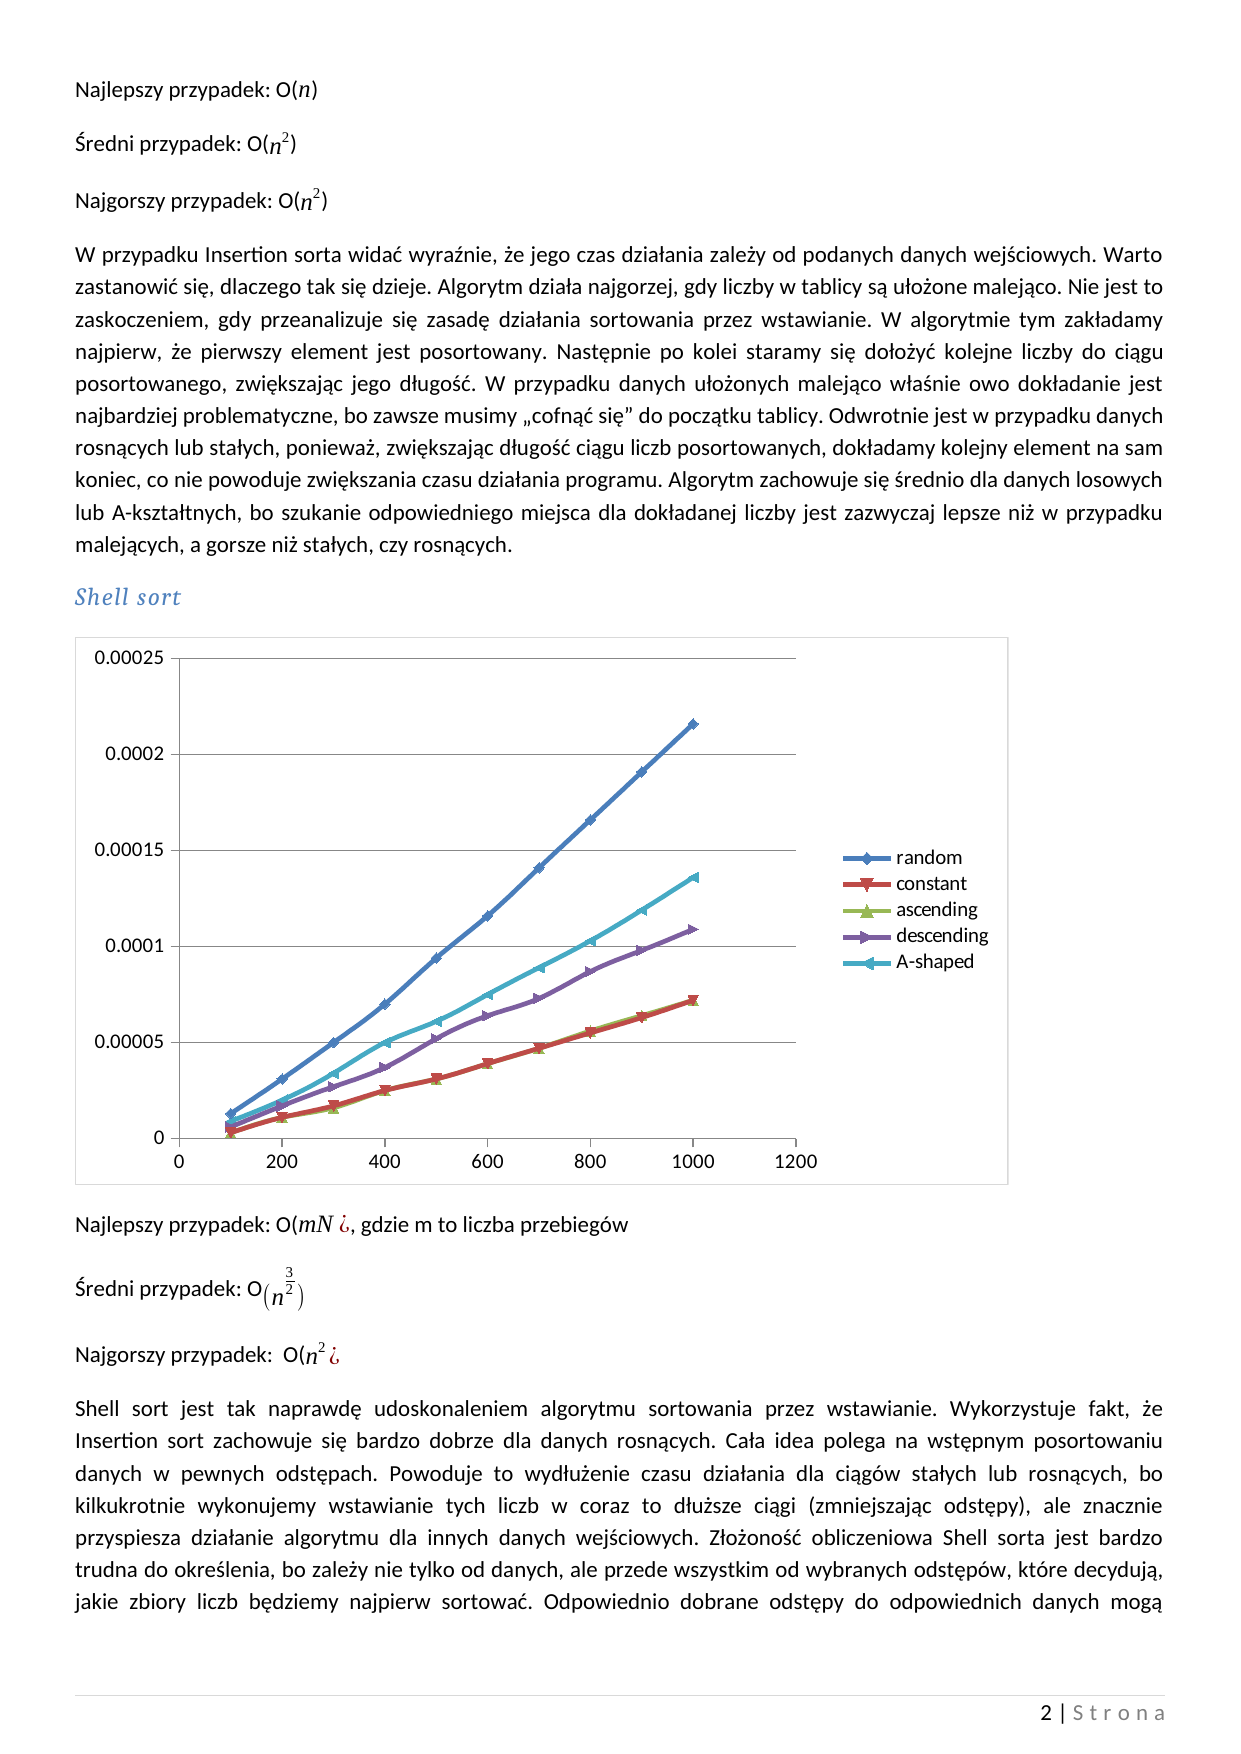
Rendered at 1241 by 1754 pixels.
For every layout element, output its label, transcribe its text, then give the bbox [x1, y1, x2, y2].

text W przypadku Insertion sorta widać wyraźnie, że jego czas działania zależy od podanych danych wejściowych. Warto zastanowić się, dlaczego tak się dzieje. Algorytm działa najgorzej, gdy liczby w tablicy są ułożone malejąco. Nie jest to zaskoczeniem, gdy przeanalizuje się zasadę działania sortowania przez wstawianie. W algorytmie tym zakładamy najpierw, że pierwszy element jest posortowany. Następnie po kolei staramy się dołożyć kolejne liczby do ciągu posortowanego, zwiększając jego długość. W przypadku danych ułożonych malejąco właśnie owo dokładanie jest najbardziej problematyczne, bo zawsze musimy „cofnąć się” do początku tablicy. Odwrotnie jest w przypadku danych rosnących lub stałych, ponieważ, zwiększając długość ciągu liczb posortowanych, dokładamy kolejny element na sam koniec, co nie powoduje zwiększania czasu działania programu. Algorytm zachowuje się średnio dla danych losowych lub A-kształtnych, bo szukanie odpowiedniego miejsca dla dokładanej liczby jest zazwyczaj lepsze niż w przypadku malejących, a gorsze niż stałych, czy rosnących. [75, 240, 1165, 558]
text Najgorszy przypadek: O() [75, 184, 1165, 215]
text Najlepszy przypadek: O() [75, 75, 1165, 103]
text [75, 1394, 1165, 1616]
subtitle Shell sort [75, 583, 1165, 612]
text Średni przypadek: O() [75, 128, 1165, 159]
text Średni przypadek: O [75, 1263, 1165, 1313]
text Najlepszy przypadek: O(, gdzie m to liczba przebiegów [75, 1210, 1165, 1238]
text Najgorszy przypadek: O( [75, 1338, 1165, 1369]
